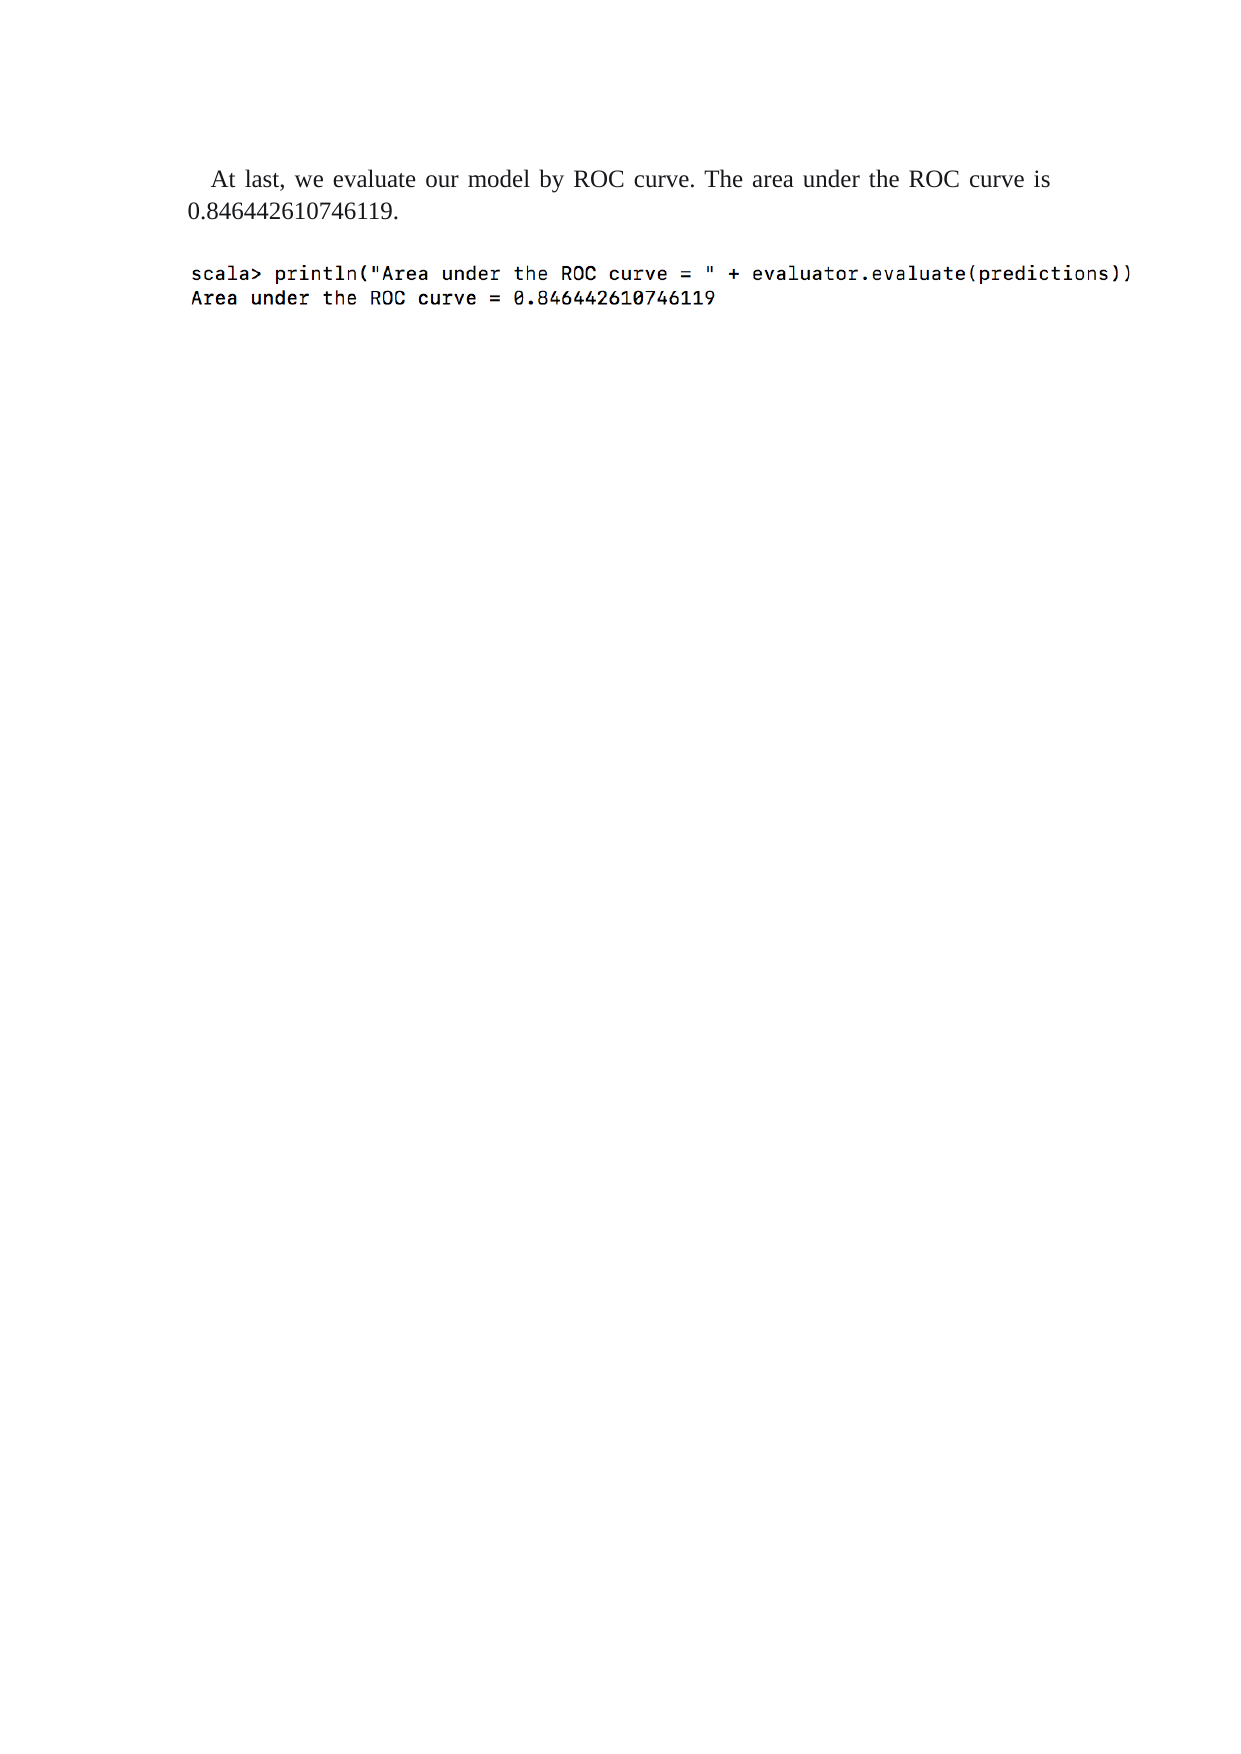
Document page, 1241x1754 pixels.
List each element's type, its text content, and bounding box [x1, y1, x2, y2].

picture [187, 259, 1152, 311]
text At last, we evaluate our model by ROC curve. The area under the ROC curve is 0.846442610746119. [187, 162, 1053, 227]
